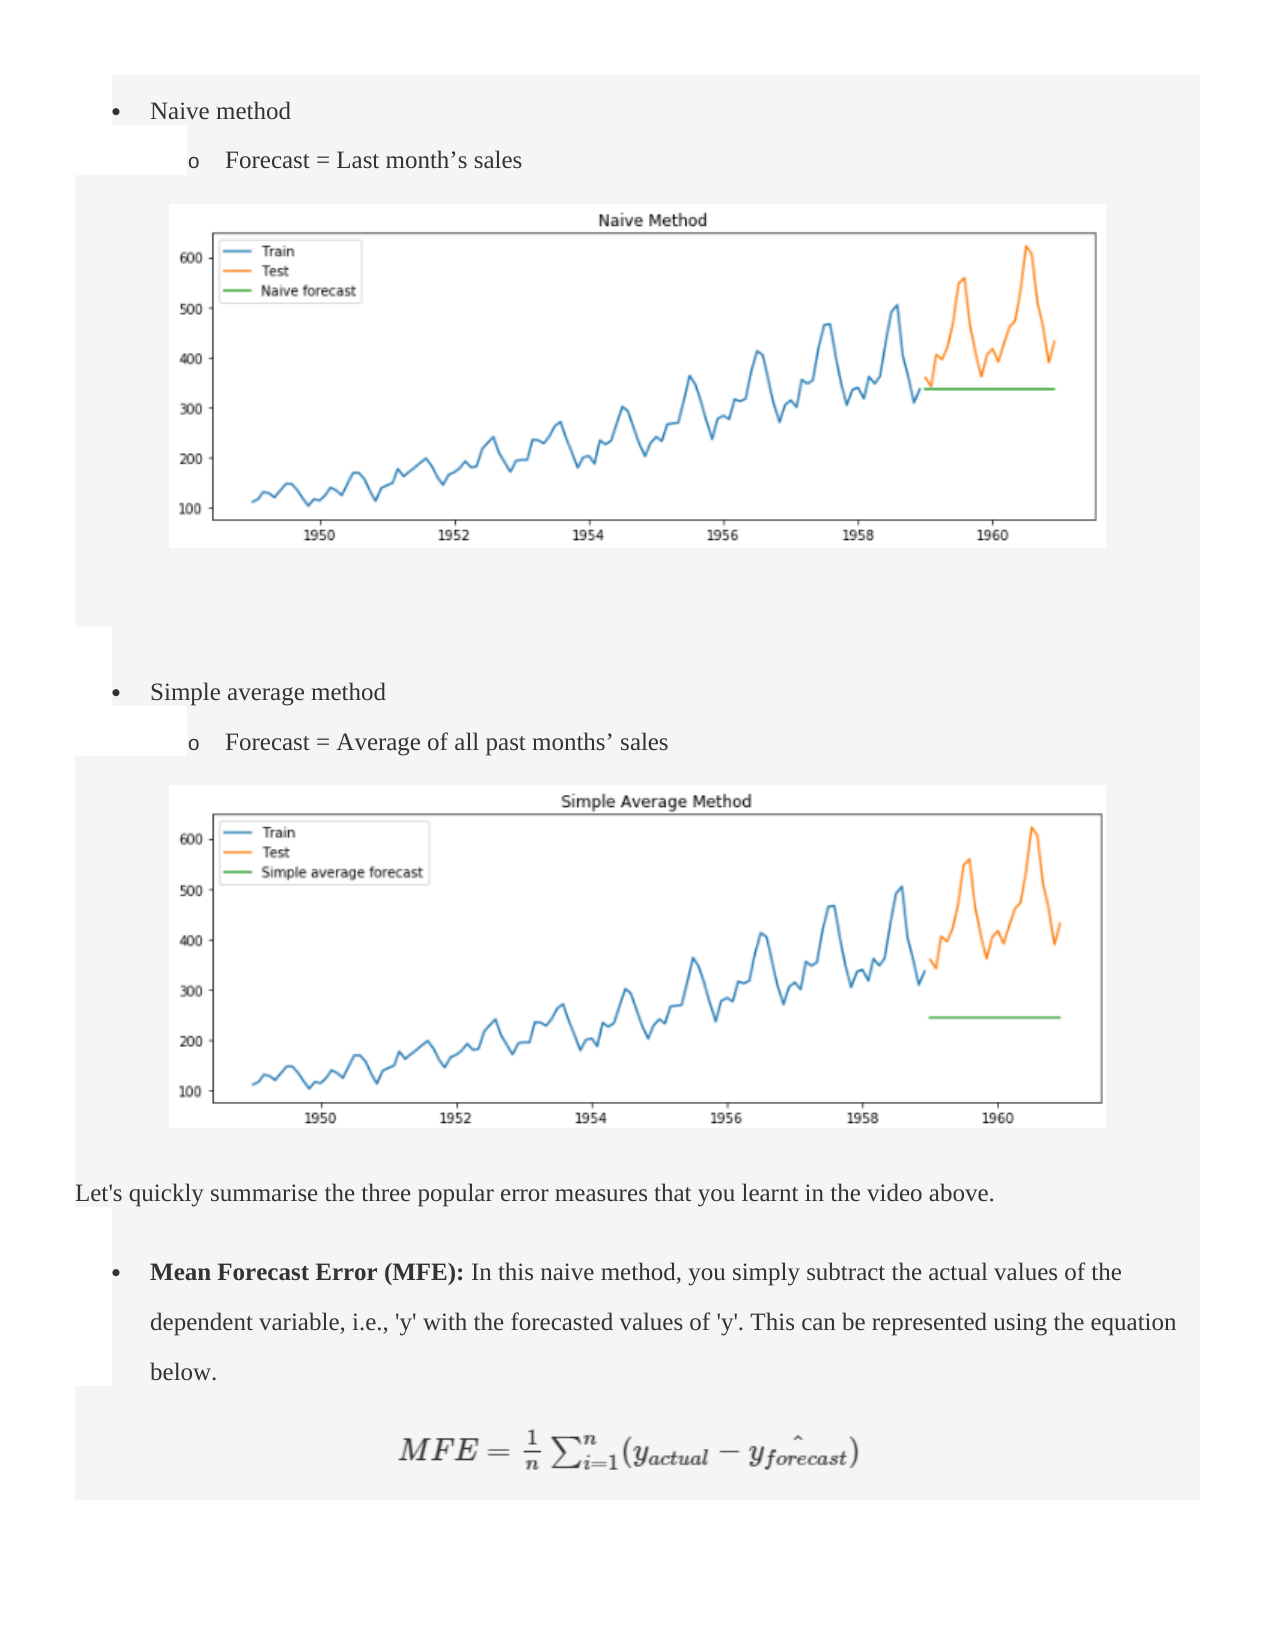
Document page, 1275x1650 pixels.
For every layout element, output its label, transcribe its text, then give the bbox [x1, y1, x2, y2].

picture [394, 1415, 875, 1495]
picture [169, 785, 1106, 1128]
list Forecast = Average of all past months’ sales [187, 706, 1200, 756]
list Forecast = Last month’s sales [187, 125, 1200, 175]
picture [169, 204, 1106, 548]
text Let's quickly summarise the three popular error measures that you learnt in the video above. [75, 1157, 1200, 1207]
list Mean Forecast Error (MFE): In this naive method, you simply subtract the actual values of the dependent variable, i.e., 'y' with the forecasted values of 'y'. This can be represented using the equation below. [112, 1236, 1200, 1386]
list Naive method [112, 75, 1200, 125]
list Simple average method [112, 656, 1200, 706]
